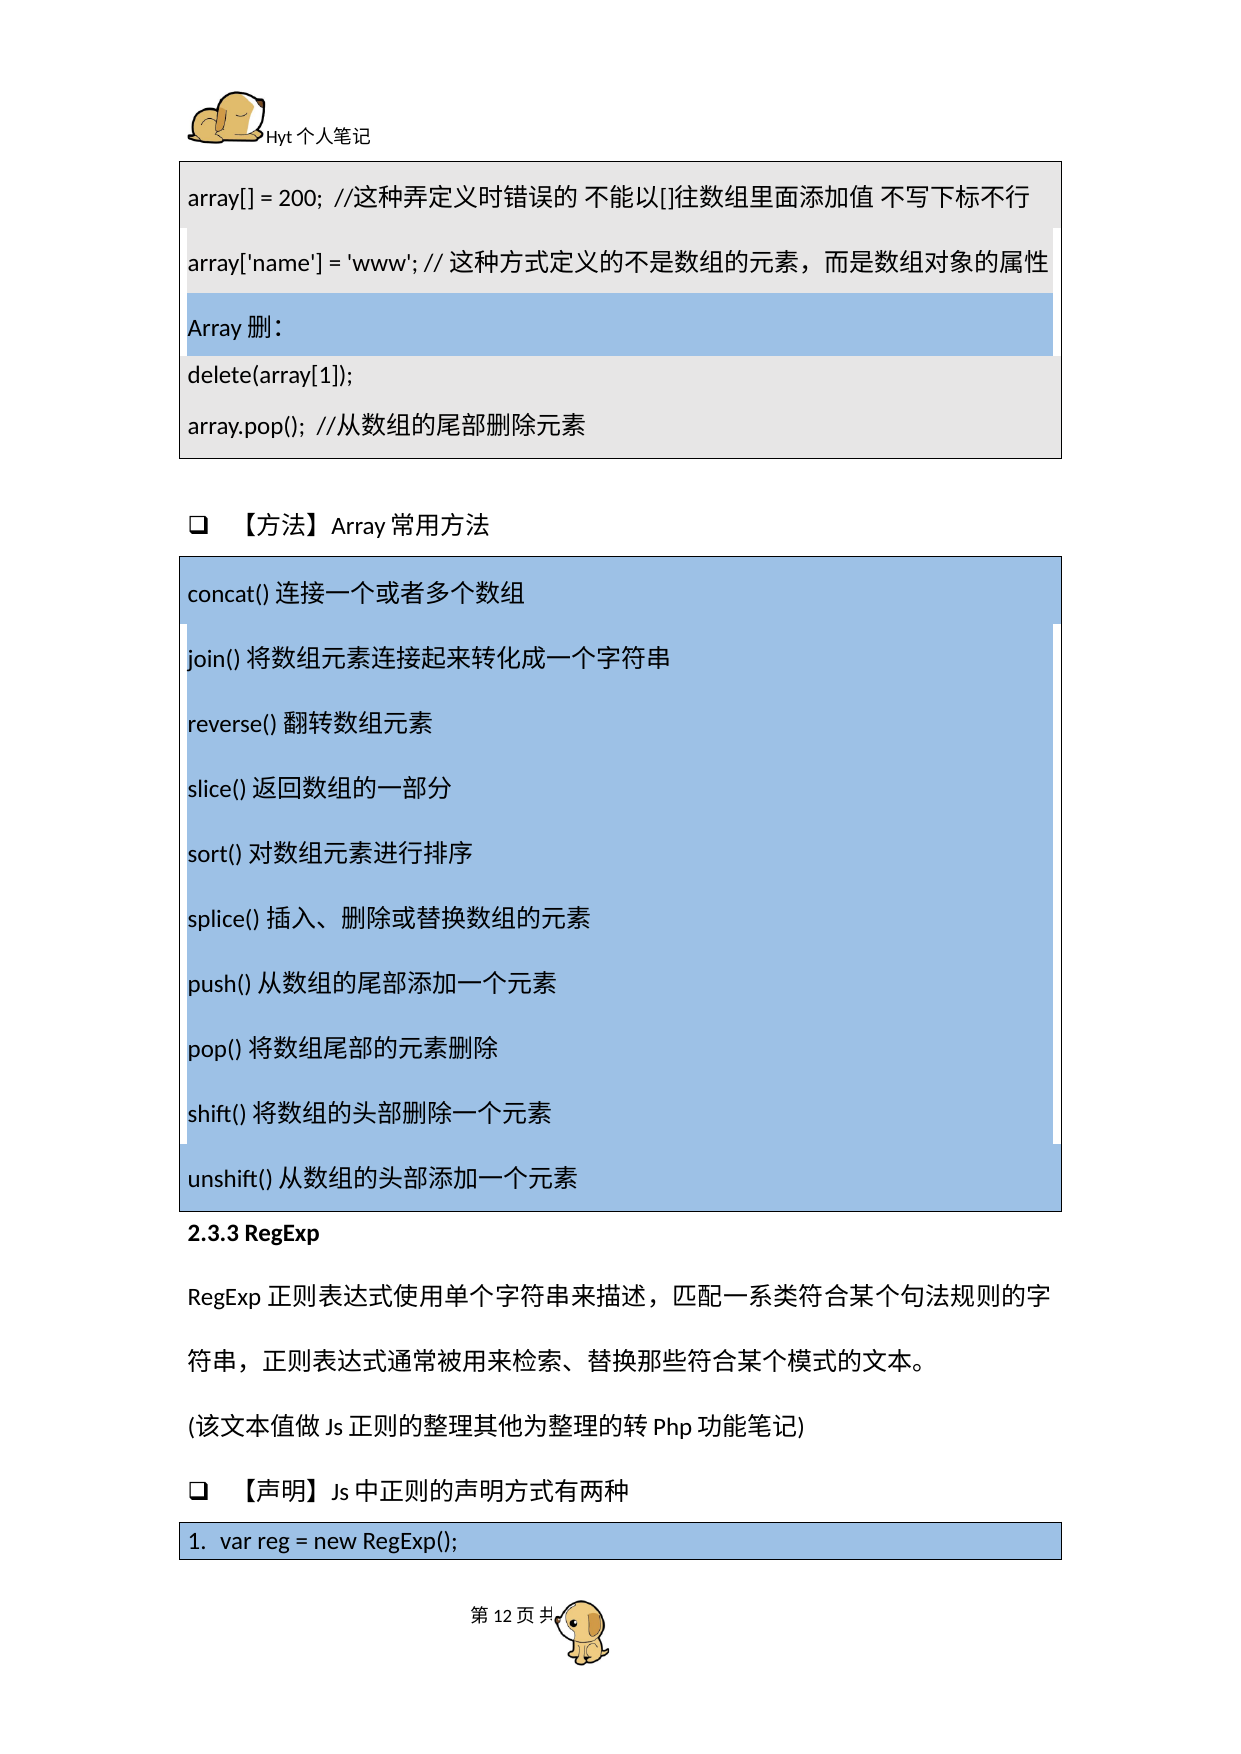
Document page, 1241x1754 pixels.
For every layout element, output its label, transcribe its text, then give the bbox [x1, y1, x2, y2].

text unshift() 从数组的头部添加一个元素 [180, 1141, 1061, 1211]
text reverse() 翻转数组元素 [187, 689, 1053, 754]
text array[] = 200; //这种弄定义时错误的 不能以[]往数组里面添加值 不写下标不行 [180, 162, 1061, 228]
picture [551, 1600, 610, 1666]
list 【声明】Js中正则的声明方式有两种 [187, 1457, 1053, 1522]
list (该文本值做Js正则的整理其他为整理的转Php功能笔记) [187, 1392, 1053, 1457]
text join() 将数组元素连接起来转化成一个字符串 [187, 624, 1053, 689]
subtitle 2.3.3 RegExp [187, 1216, 1053, 1249]
text shift() 将数组的头部删除一个元素 [187, 1079, 1053, 1141]
list 【方法】Array常用方法 [187, 491, 1053, 556]
text sort() 对数组元素进行排序 [187, 819, 1053, 884]
text Array 删： [187, 293, 1053, 356]
picture [187, 90, 266, 144]
text concat() 连接一个或者多个数组 [180, 557, 1061, 624]
text pop() 将数组尾部的元素删除 [187, 1014, 1053, 1079]
text splice() 插入、删除或替换数组的元素 [187, 884, 1053, 949]
list var reg = new RegExp(); [180, 1523, 1061, 1559]
text array['name'] = 'www'; // 这种方式定义的不是数组的元素，而是数组对象的属性 [187, 228, 1053, 293]
text push() 从数组的尾部添加一个元素 [187, 949, 1053, 1014]
list RegExp 正则表达式使用单个字符串来描述，匹配一系类符合某个句法规则的字符串，正则表达式通常被用来检索、替换那些符合某个模式的文本。 [187, 1262, 1053, 1392]
text slice() 返回数组的一部分 [187, 754, 1053, 819]
text delete(array[1]); array.pop(); //从数组的尾部删除元素 [180, 356, 1061, 458]
